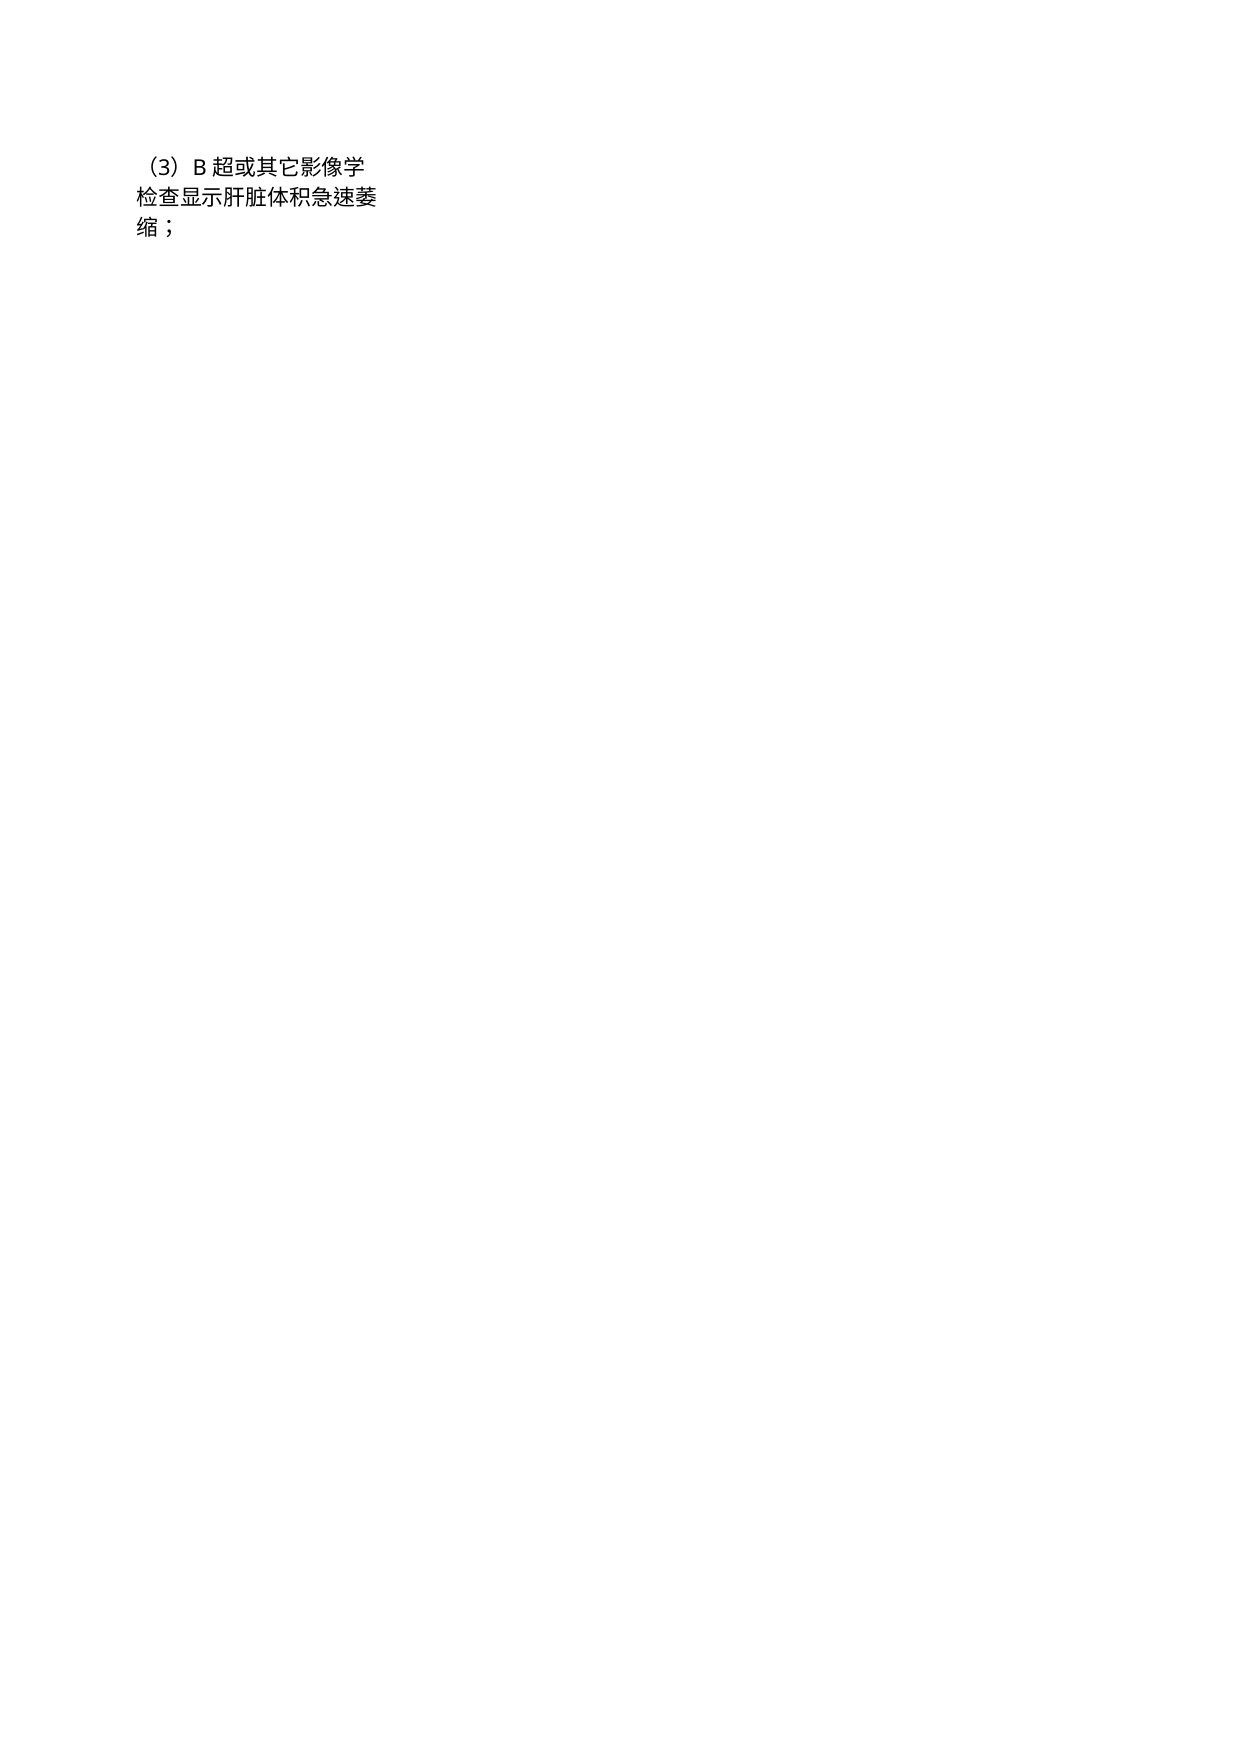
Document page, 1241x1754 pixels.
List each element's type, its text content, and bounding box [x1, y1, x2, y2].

text （3）B 超或其它影像学检查显示肝脏体积急速萎缩； [136, 152, 379, 241]
